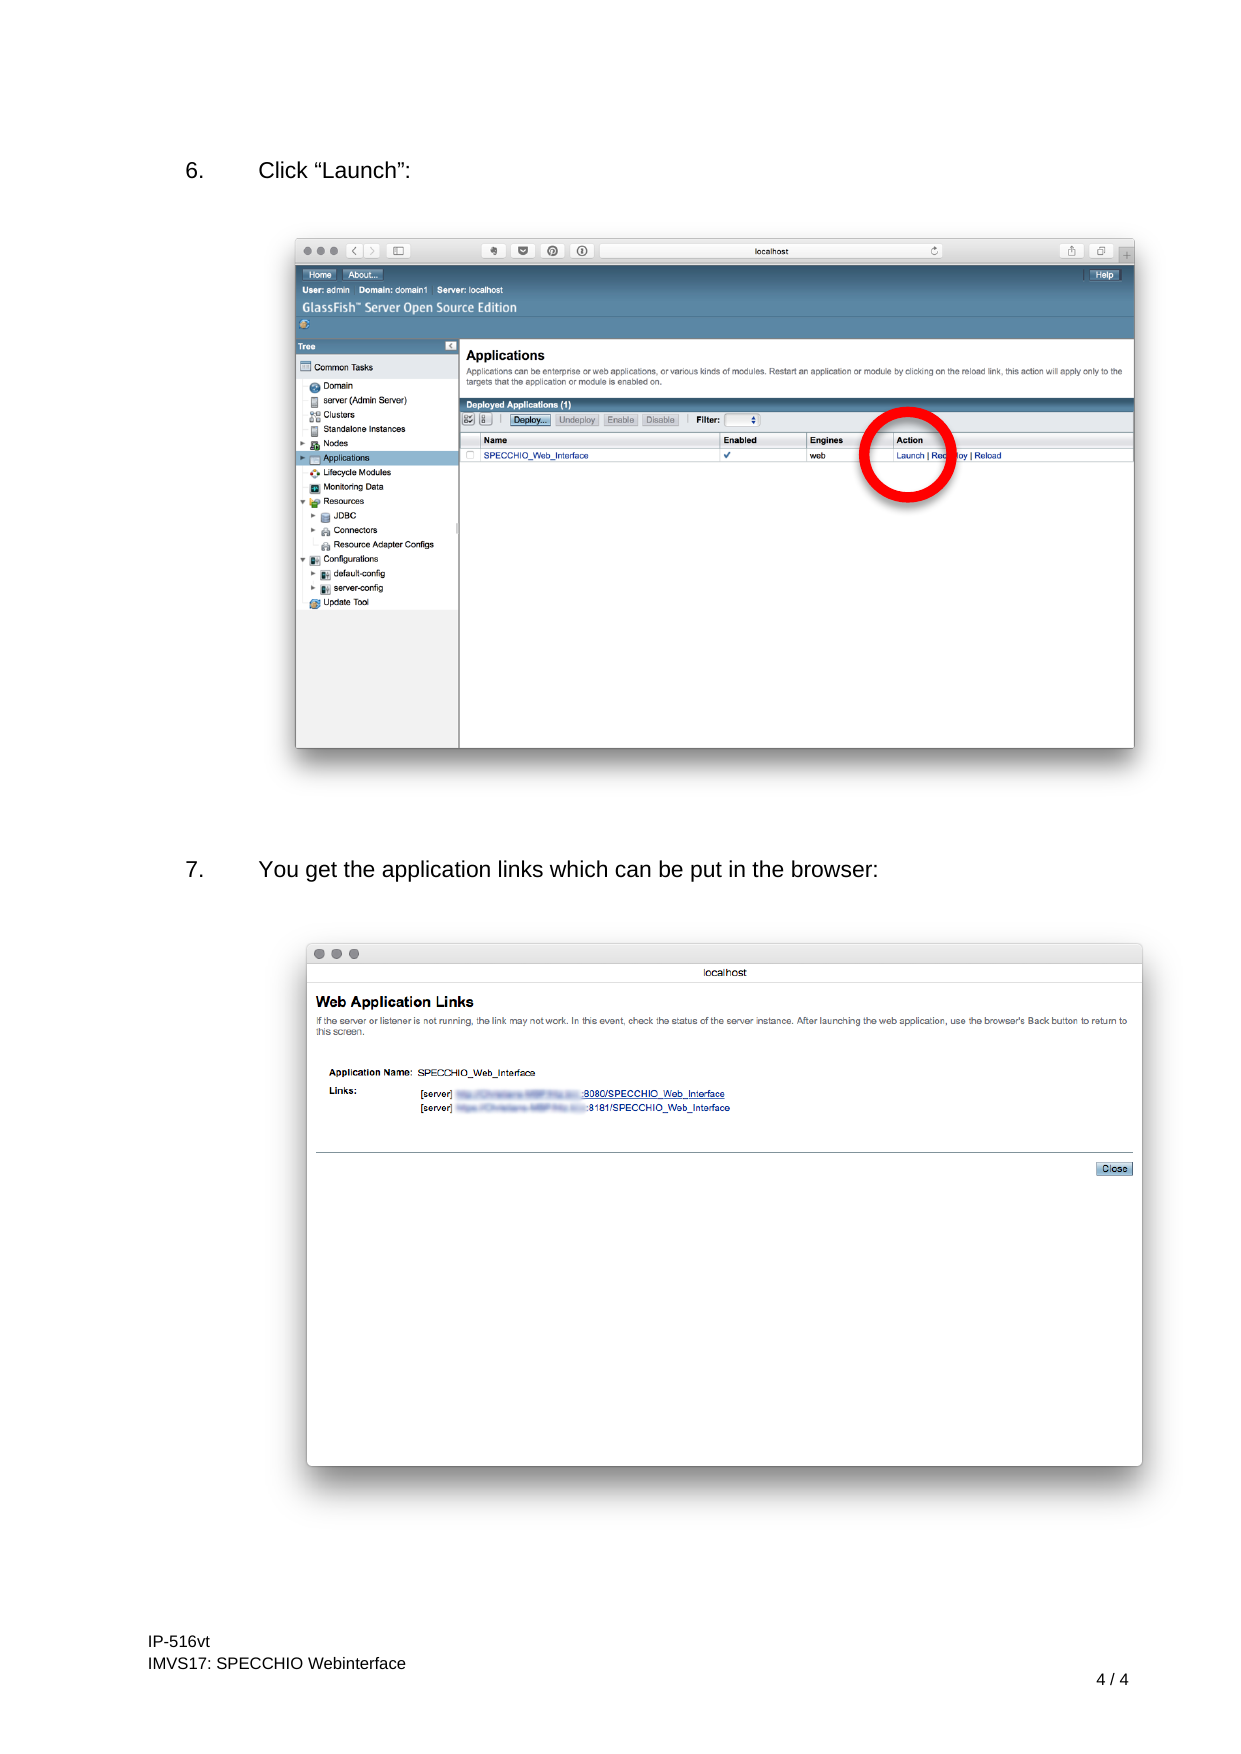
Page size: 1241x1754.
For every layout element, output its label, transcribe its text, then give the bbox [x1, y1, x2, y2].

picture [258, 916, 1190, 1535]
picture [258, 217, 1171, 801]
